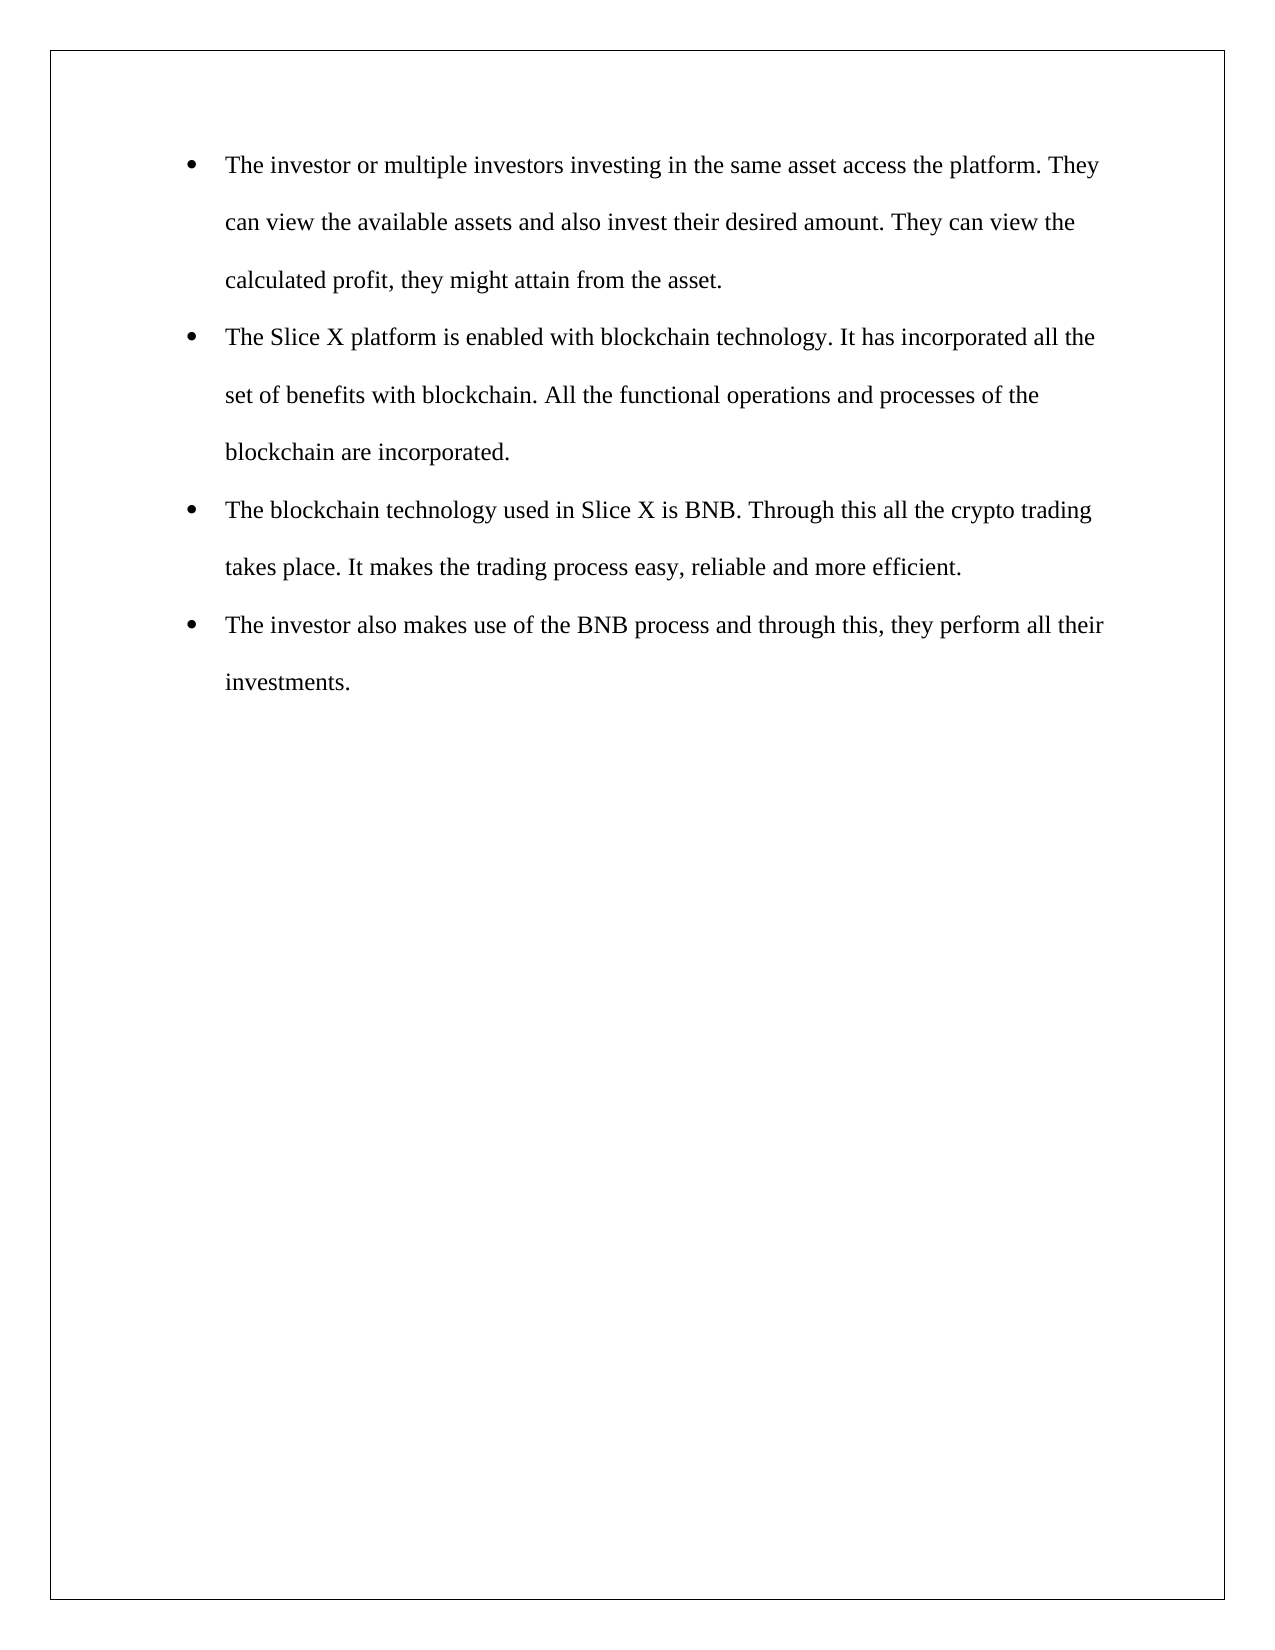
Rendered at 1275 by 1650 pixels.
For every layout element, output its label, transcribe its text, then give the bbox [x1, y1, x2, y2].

list The investor or multiple investors investing in the same asset access the platform. They can view the available assets and also invest their desired amount. They can view the calculated profit, they might attain from the asset. [187, 150, 1125, 294]
list The blockchain technology used in Slice X is BNB. Through this all the crypto trading takes place. It makes the trading process easy, reliable and more efficient. [187, 495, 1125, 581]
list The Slice X platform is enabled with blockchain technology. It has incorporated all the set of benefits with blockchain. All the functional operations and processes of the blockchain are incorporated. [187, 322, 1125, 466]
list The investor also makes use of the BNB process and through this, they perform all their investments. [187, 610, 1125, 696]
